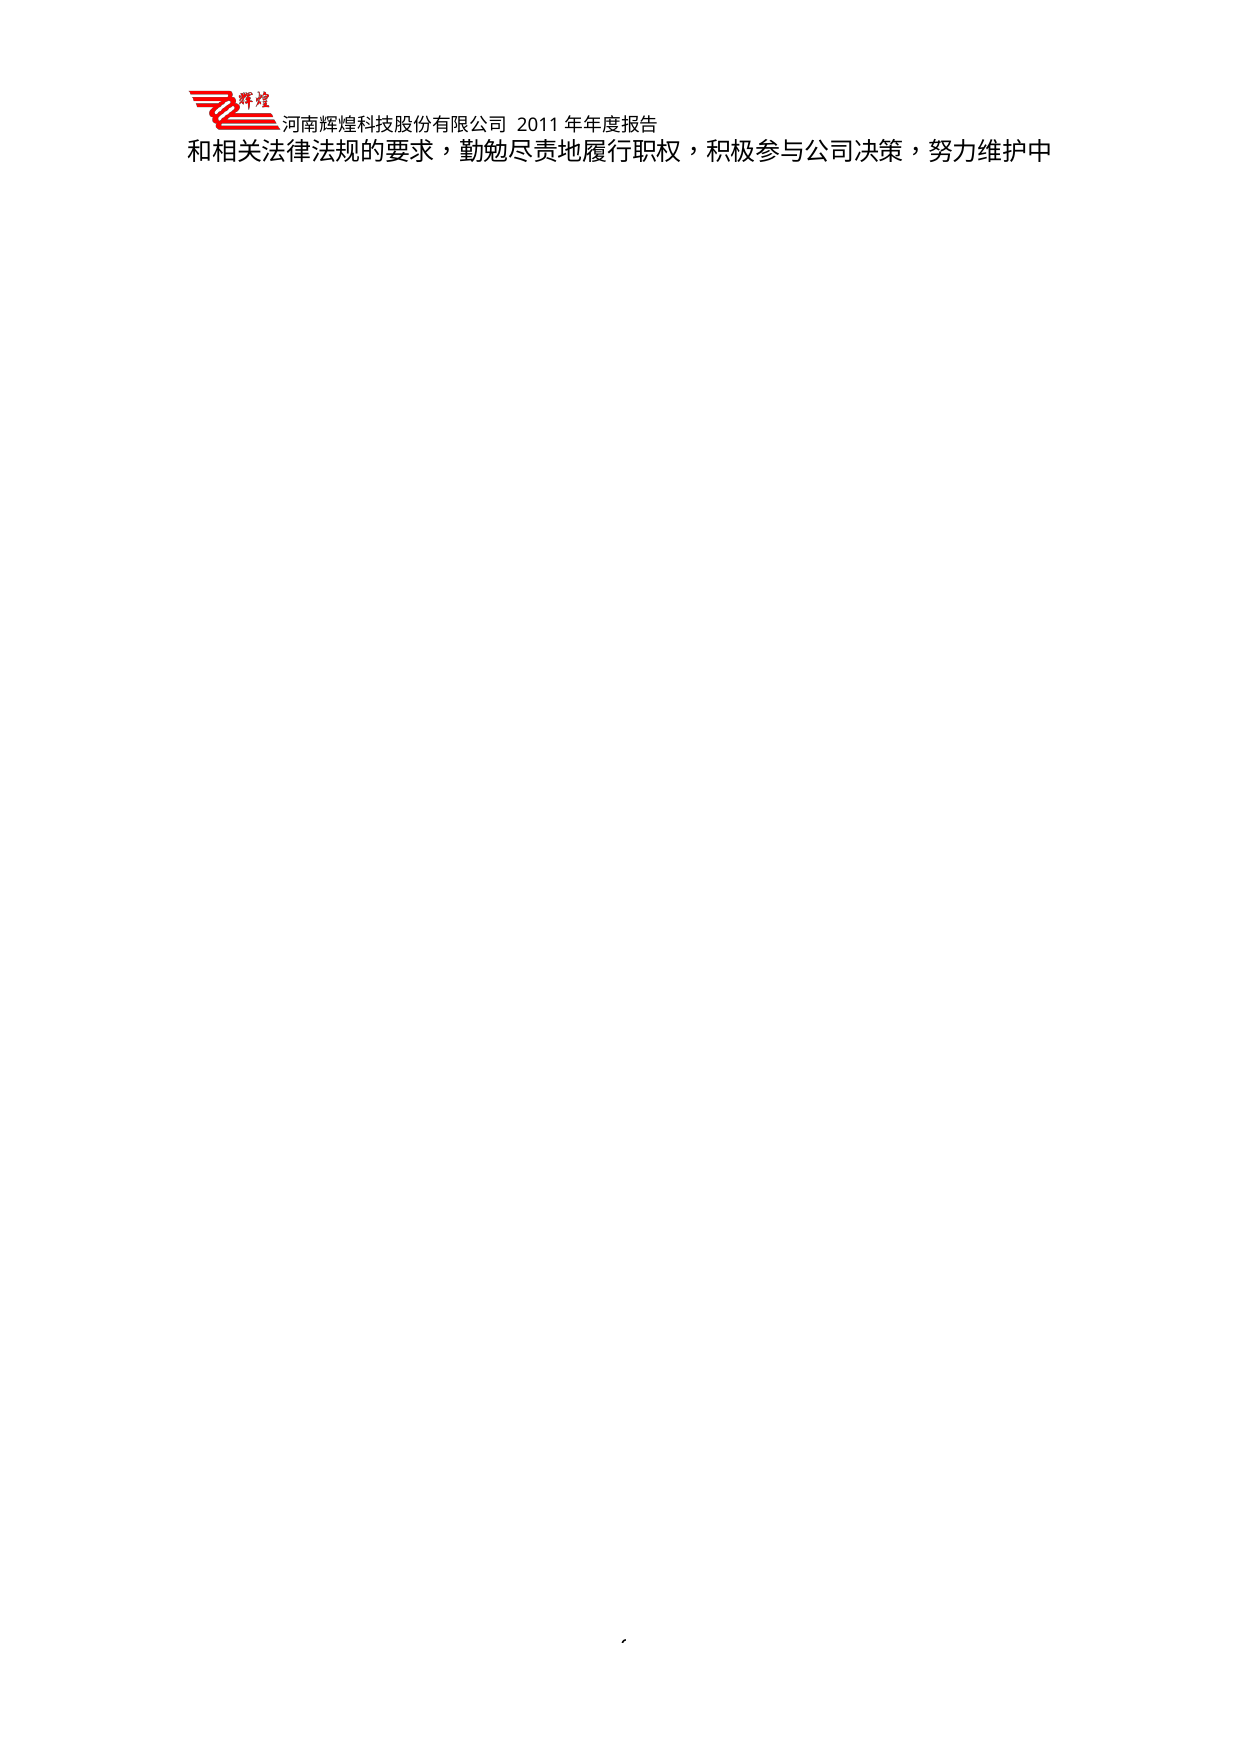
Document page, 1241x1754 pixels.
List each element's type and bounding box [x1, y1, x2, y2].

text [187, 133, 1067, 167]
picture [187, 88, 282, 131]
